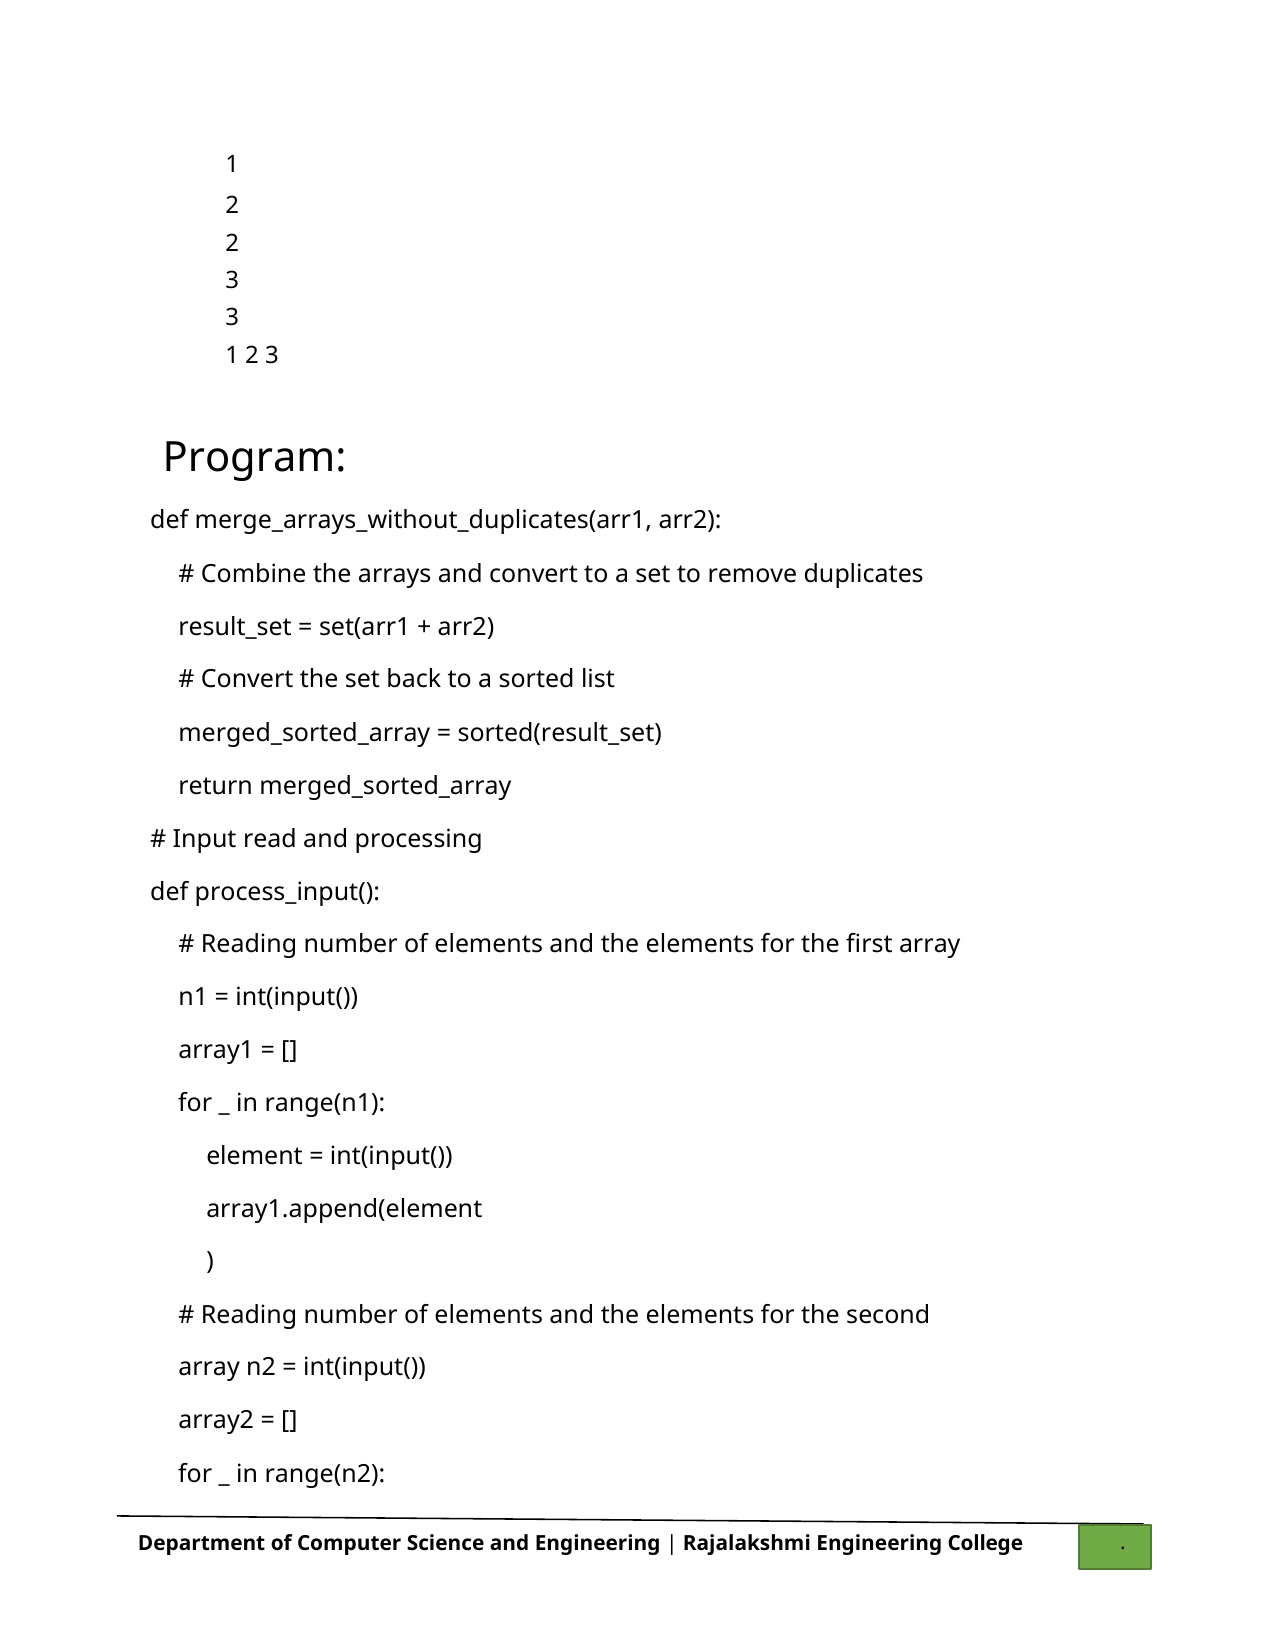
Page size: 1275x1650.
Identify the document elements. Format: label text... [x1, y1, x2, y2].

text for _ in range(n1): element = int(input()) array1.append(element) [178, 1085, 484, 1277]
text # Convert the set back to a sorted list merged_sorted_array = sorted(result_set) return merged_sorted_array [178, 661, 699, 801]
text 2 [225, 225, 1258, 258]
text 3 [225, 300, 1258, 333]
subtitle Program: [150, 427, 1258, 484]
text array2 = [] [178, 1402, 1258, 1436]
text 1 [225, 147, 1258, 180]
text 1 2 3 [225, 338, 1258, 370]
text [178, 1456, 476, 1489]
text array1 = [] [178, 1031, 1258, 1065]
text 3 [225, 263, 1258, 295]
text # Combine the arrays and convert to a set to remove duplicates result_set = set(arr1 + arr2) [178, 555, 961, 642]
text 2 [225, 188, 1258, 221]
text # Reading number of elements and the elements for the second array n2 = int(input()) [178, 1296, 997, 1383]
text # Input read and processing def process_input(): [150, 820, 484, 907]
text def merge_arrays_without_duplicates(arr1, arr2): [150, 502, 1258, 536]
text # Reading number of elements and the elements for the first array n1 = int(input()) [178, 926, 961, 1013]
